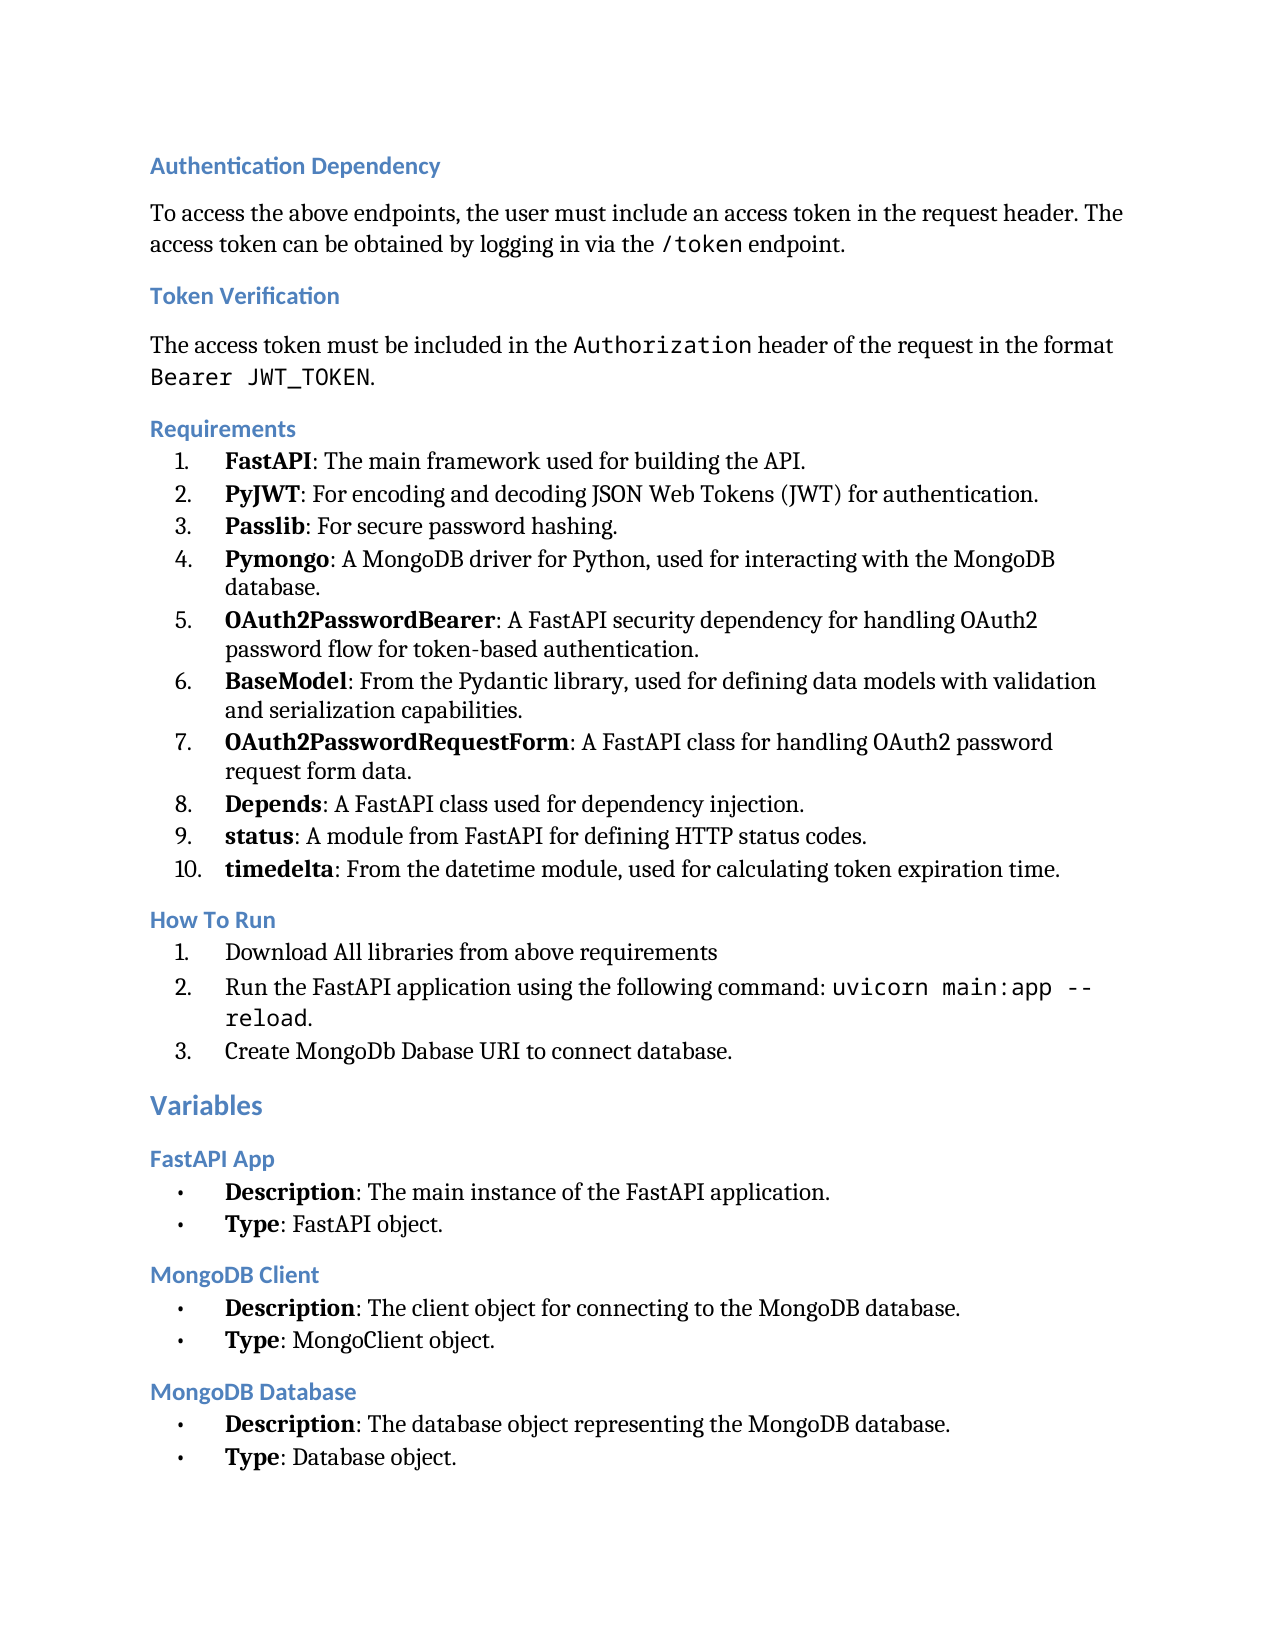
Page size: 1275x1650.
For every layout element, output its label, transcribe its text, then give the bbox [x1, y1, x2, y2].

list BaseModel: From the Pydantic library, used for defining data models with validation and serialization capabilities. [175, 667, 1125, 724]
subtitle Authentication Dependency [150, 150, 1125, 181]
subtitle FastAPI App [150, 1143, 1125, 1174]
list Description: The main instance of the FastAPI application. [175, 1177, 1125, 1206]
list status: A module from FastAPI for defining HTTP status codes. [175, 822, 1125, 851]
list Run the FastAPI application using the following command: uvicorn main:app --reload. [175, 971, 1125, 1033]
subtitle Requirements [150, 413, 1125, 443]
text The access token must be included in the Authorization header of the request in the format Bearer JWT_TOKEN. [150, 329, 1125, 392]
list timedelta: From the datetime module, used for calculating token expiration time. [175, 854, 1125, 883]
list PyJWT: For encoding and decoding JSON Web Tokens (JWT) for authentication. [175, 479, 1125, 508]
list Description: The client object for connecting to the MongoDB database. [175, 1294, 1125, 1322]
list Pymongo: A MongoDB driver for Python, used for interacting with the MongoDB database. [175, 544, 1125, 602]
list Description: The database object representing the MongoDB database. [175, 1410, 1125, 1439]
subtitle Token Verification [150, 280, 1125, 311]
list Download All libraries from above requirements [175, 938, 1125, 967]
list Type: Database object. [175, 1443, 1125, 1471]
list OAuth2PasswordBearer: A FastAPI security dependency for handling OAuth2 password flow for token-based authentication. [175, 606, 1125, 663]
subtitle How To Run [150, 904, 1125, 934]
list Depends: A FastAPI class used for dependency injection. [175, 789, 1125, 818]
list Type: FastAPI object. [175, 1210, 1125, 1239]
subtitle MongoDB Client [150, 1259, 1125, 1290]
subtitle Variables [150, 1087, 1125, 1122]
list Create MongoDb Dabase URI to connect database. [175, 1037, 1125, 1066]
list FastAPI: The main framework used for building the API. [175, 447, 1125, 476]
list OAuth2PasswordRequestForm: A FastAPI class for handling OAuth2 password request form data. [175, 728, 1125, 786]
list Passlib: For secure password hashing. [175, 512, 1125, 541]
list Type: MongoClient object. [175, 1326, 1125, 1355]
subtitle MongoDB Database [150, 1376, 1125, 1406]
text To access the above endpoints, the user must include an access token in the request header. The access token can be obtained by logging in via the /token endpoint. [150, 199, 1125, 259]
